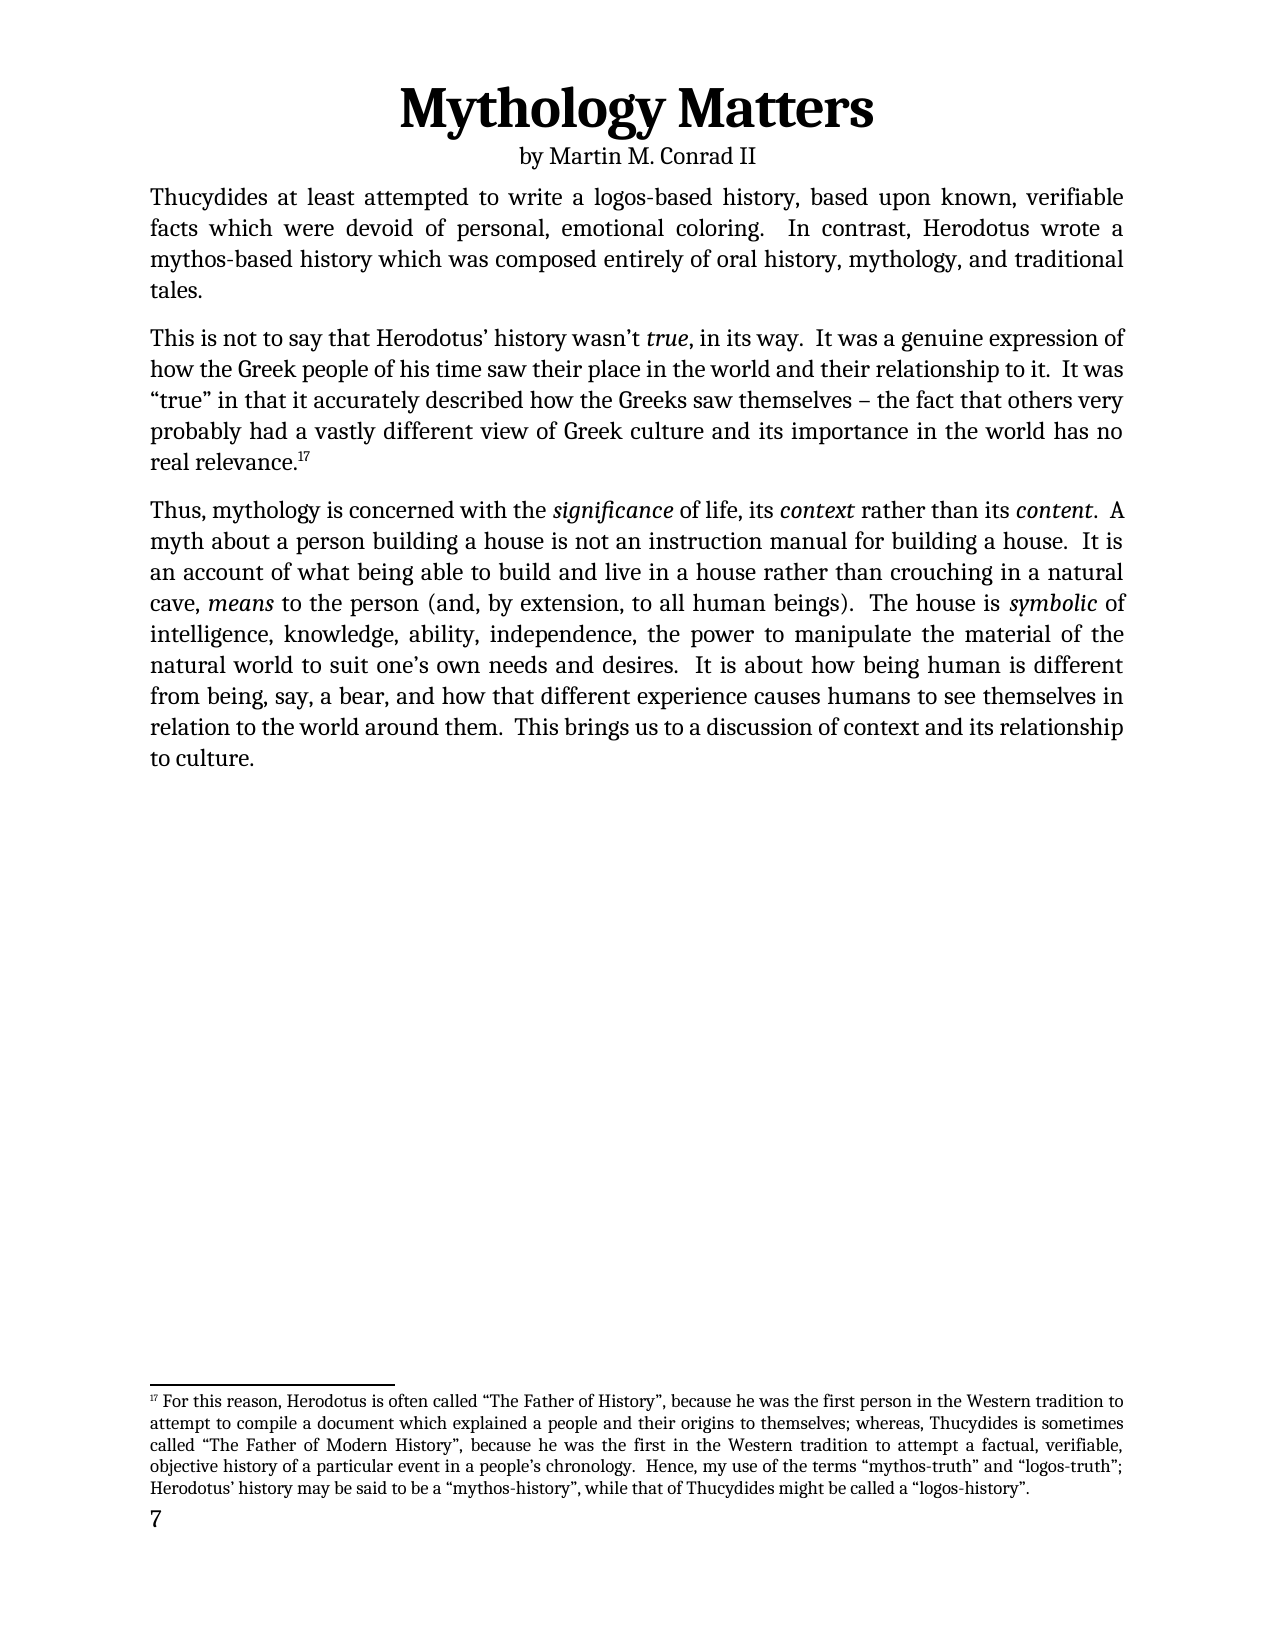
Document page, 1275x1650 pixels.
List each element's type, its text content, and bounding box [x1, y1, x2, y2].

text This is not to say that Herodotus’ history wasn’t true, in its way. It was a genuine expression of how the Greek people of his time saw their place in the world and their relationship to it. It was “true” in that it accurately described how the Greeks saw themselves – the fact that others very probably had a vastly different view of Greek culture and its importance in the world has no real relevance. [150, 324, 1125, 477]
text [150, 183, 1125, 305]
text Thus, mythology is concerned with the significance of life, its context rather than its content. A myth about a person building a house is not an instruction manual for building a house. It is an account of what being able to build and live in a house rather than crouching in a natural cave, means to the person (and, by extension, to all human beings). The house is symbolic of intelligence, knowledge, ability, independence, the power to manipulate the material of the natural world to suit one’s own needs and desires. It is about how being human is different from being, say, a bear, and how that different experience causes humans to see themselves in relation to the world around them. This brings us to a discussion of context and its relationship to culture. [150, 496, 1125, 773]
